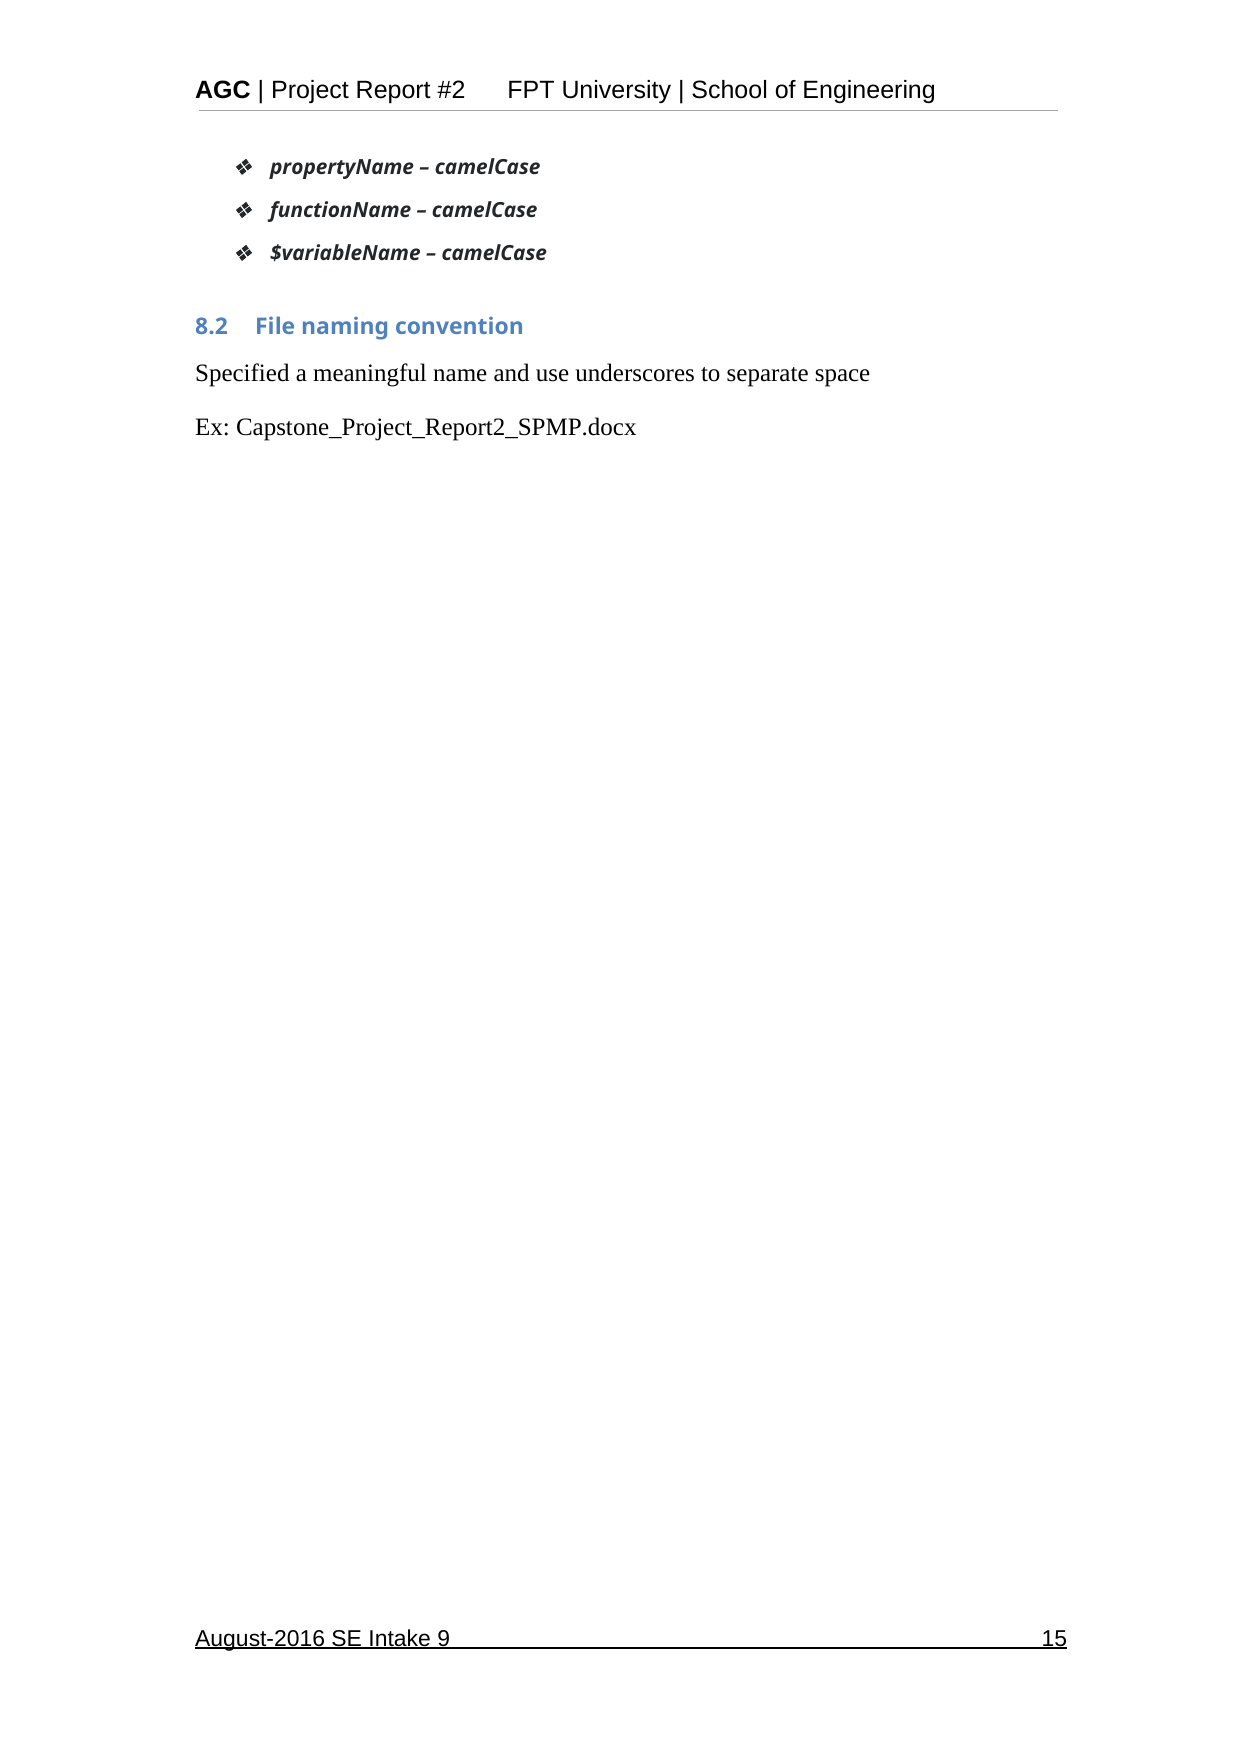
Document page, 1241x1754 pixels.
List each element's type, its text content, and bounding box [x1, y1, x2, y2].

text Ex: Capstone_Project_Report2_SPMP.docx [195, 412, 1120, 441]
list $variableName – camelCase [232, 236, 1120, 267]
list functionName – camelCase [232, 193, 1120, 223]
subtitle File naming convention [195, 309, 1120, 341]
text Specified a meaningful name and use underscores to separate space [195, 358, 1120, 387]
list propertyName – camelCase [232, 150, 1120, 181]
